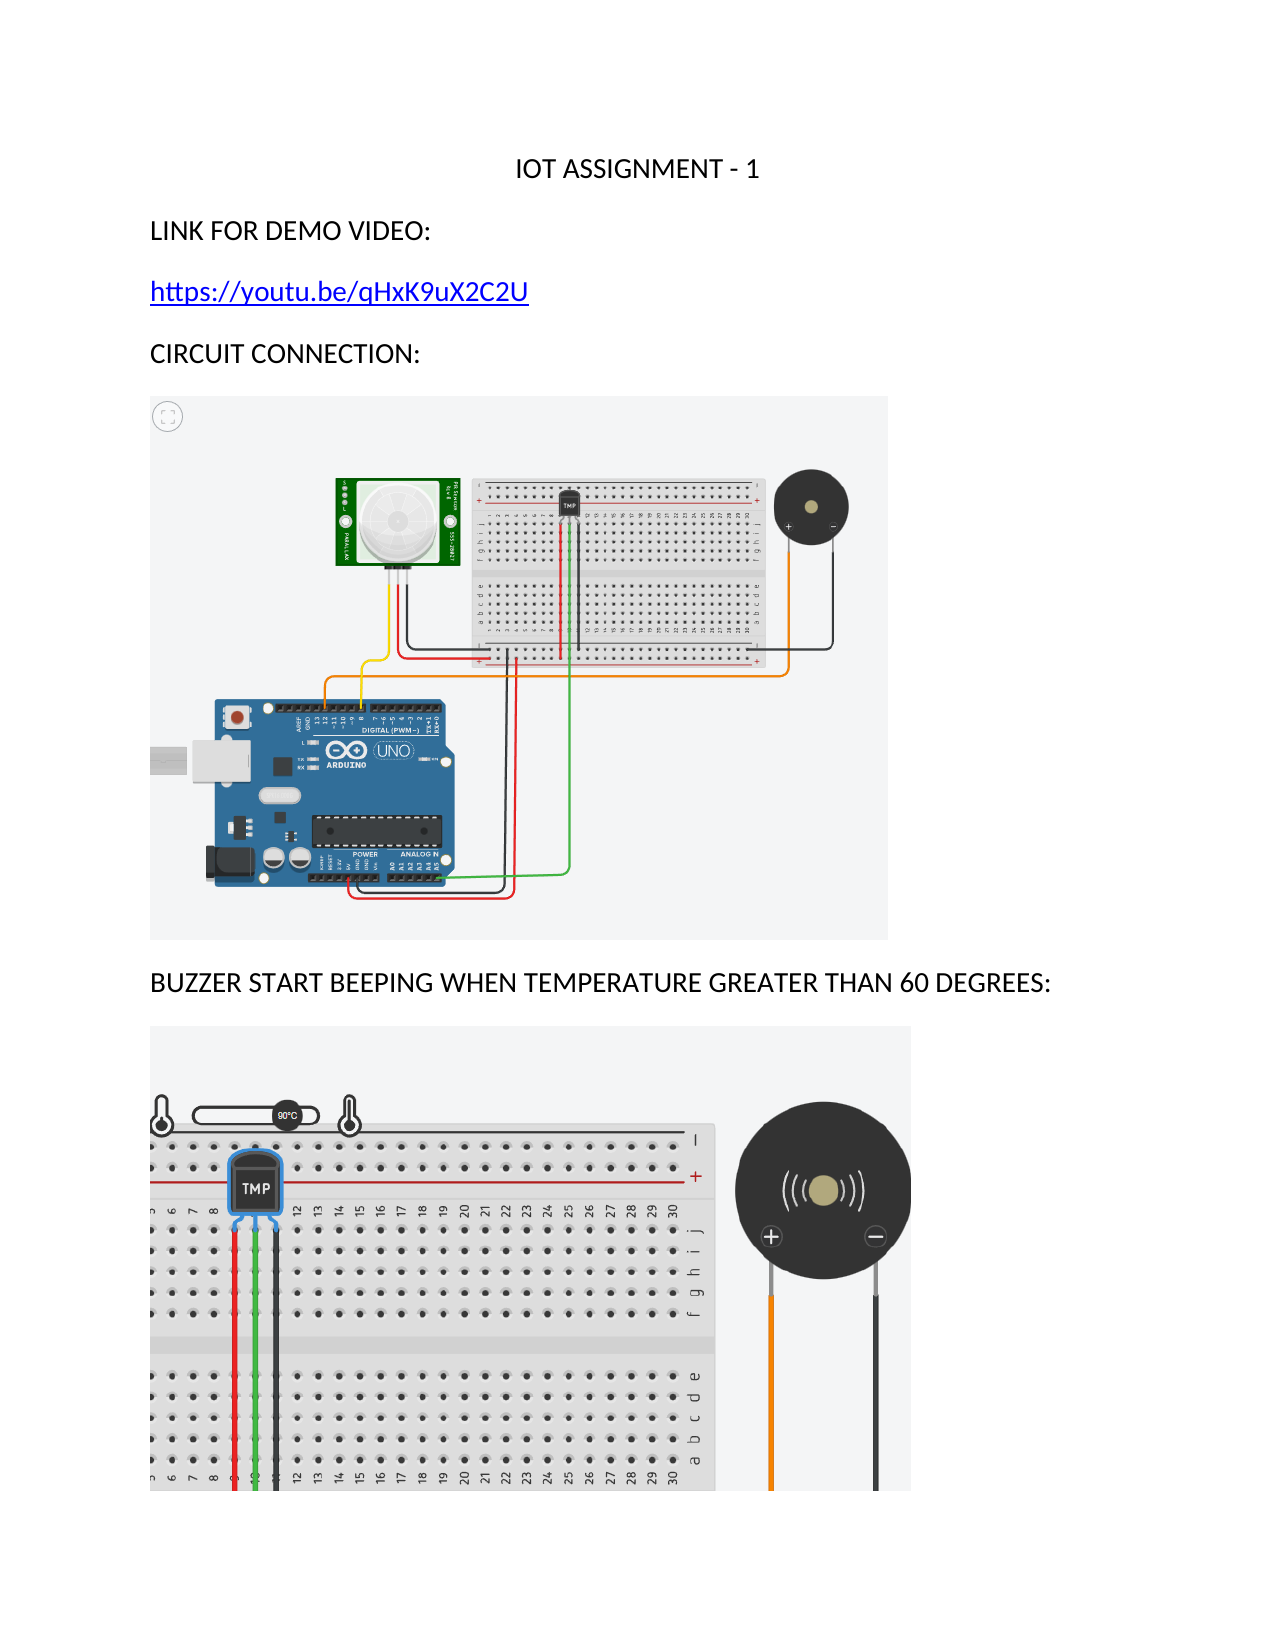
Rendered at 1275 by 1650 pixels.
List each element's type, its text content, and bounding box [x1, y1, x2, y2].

text LINK FOR DEMO VIDEO: [150, 212, 1125, 247]
text IOT ASSIGNMENT - 1 [150, 150, 1125, 186]
picture [150, 396, 888, 940]
text BUZZER START BEEPING WHEN TEMPERATURE GREATER THAN 60 DEGREES: [150, 964, 1125, 1000]
picture [150, 1026, 911, 1491]
text CIRCUIT CONNECTION: [150, 335, 1125, 371]
text https://youtu.be/qHxK9uX2C2U [150, 273, 1125, 309]
